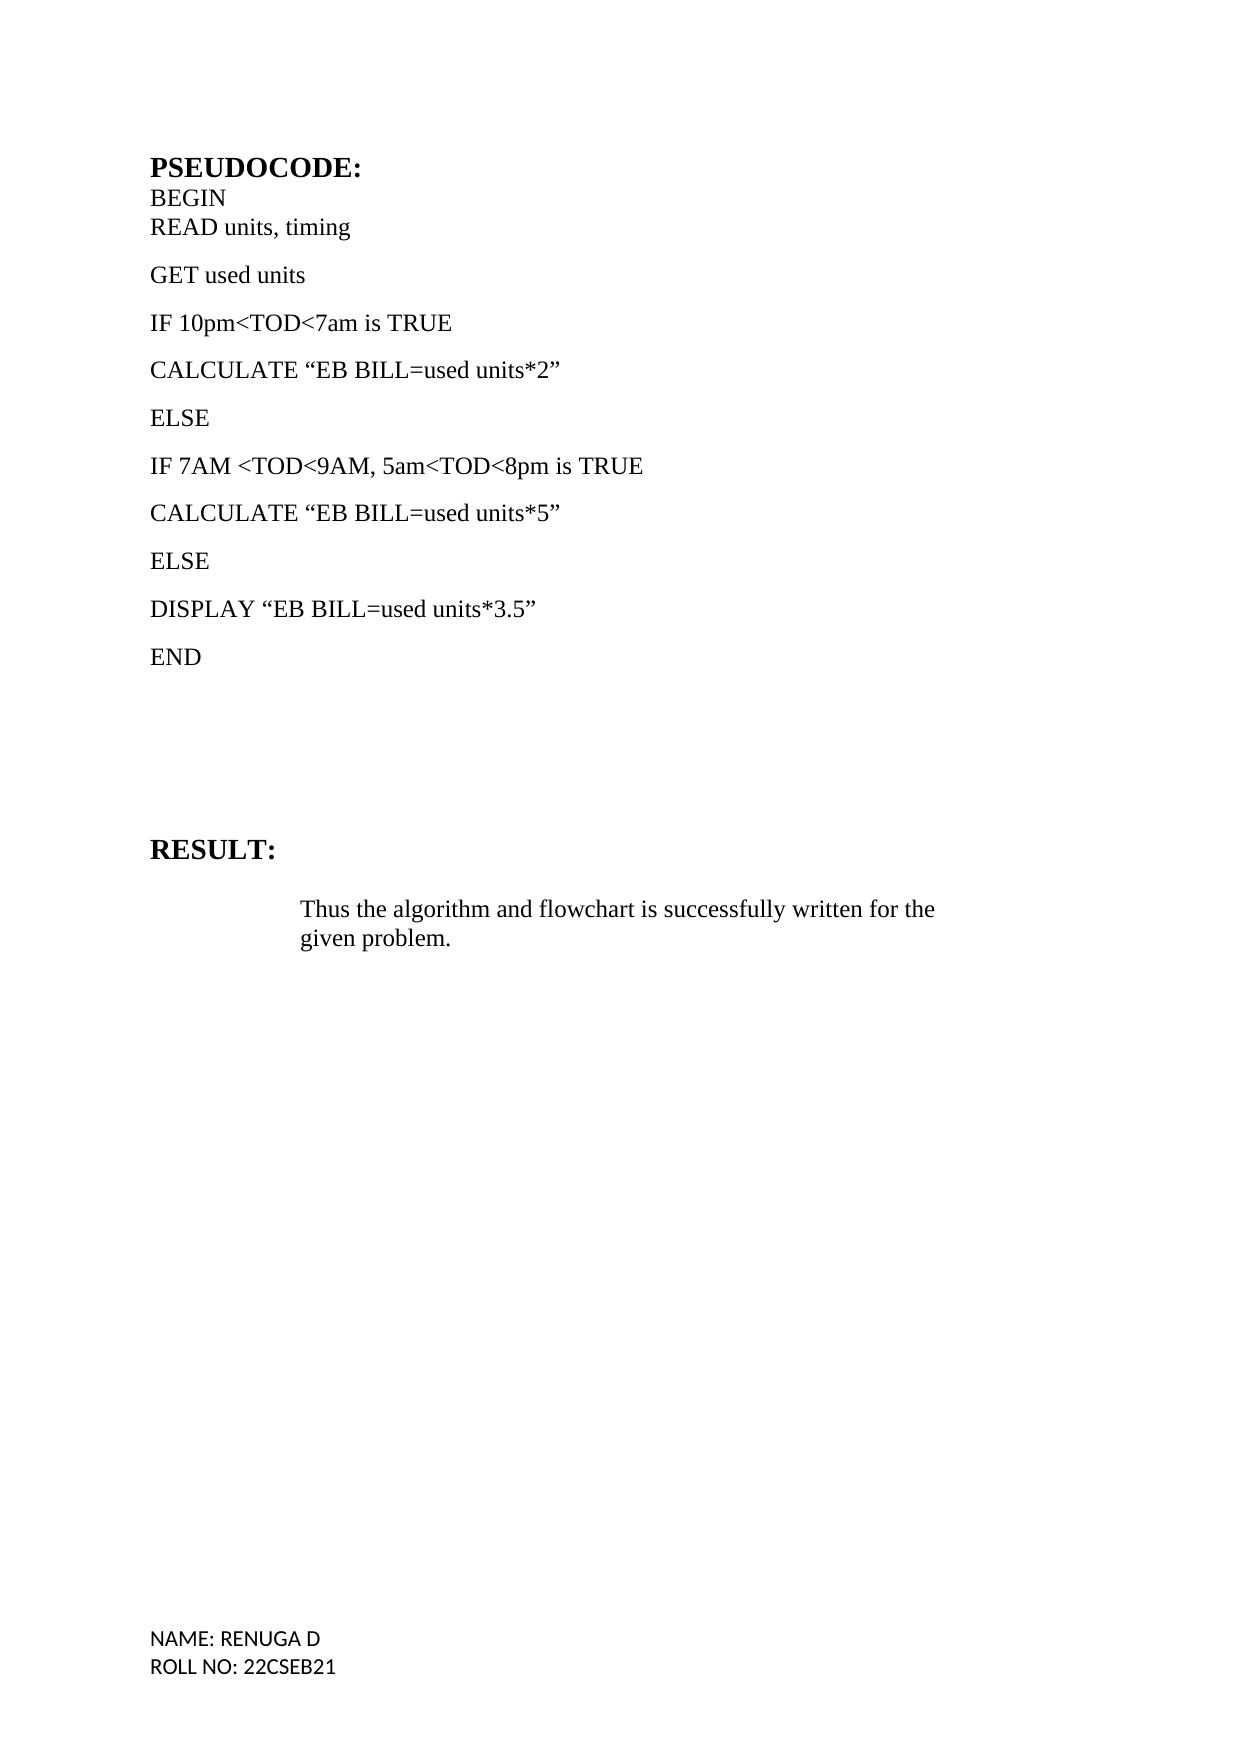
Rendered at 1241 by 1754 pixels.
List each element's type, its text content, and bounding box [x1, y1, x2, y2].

text READ units, timing [150, 212, 1090, 241]
text RESULT: [150, 832, 1090, 866]
text PSEUDOCODE: [150, 150, 1090, 183]
text ELSE [150, 546, 1090, 575]
text BEGIN [150, 183, 1090, 212]
text END [150, 642, 1090, 670]
text GET used units [150, 260, 1090, 289]
text CALCULATE “EB BILL=used units*5” [150, 498, 1090, 527]
text Thus the algorithm and flowchart is successfully written for the given problem. [300, 894, 1090, 952]
text DISPLAY “EB BILL=used units*3.5” [150, 594, 1090, 623]
text ELSE [150, 403, 1090, 432]
text IF 7AM <TOD<9AM, 5am<TOD<8pm is TRUE [150, 451, 1090, 479]
text IF 10pm<TOD<7am is TRUE [150, 308, 1090, 336]
text CALCULATE “EB BILL=used units*2” [150, 355, 1090, 384]
